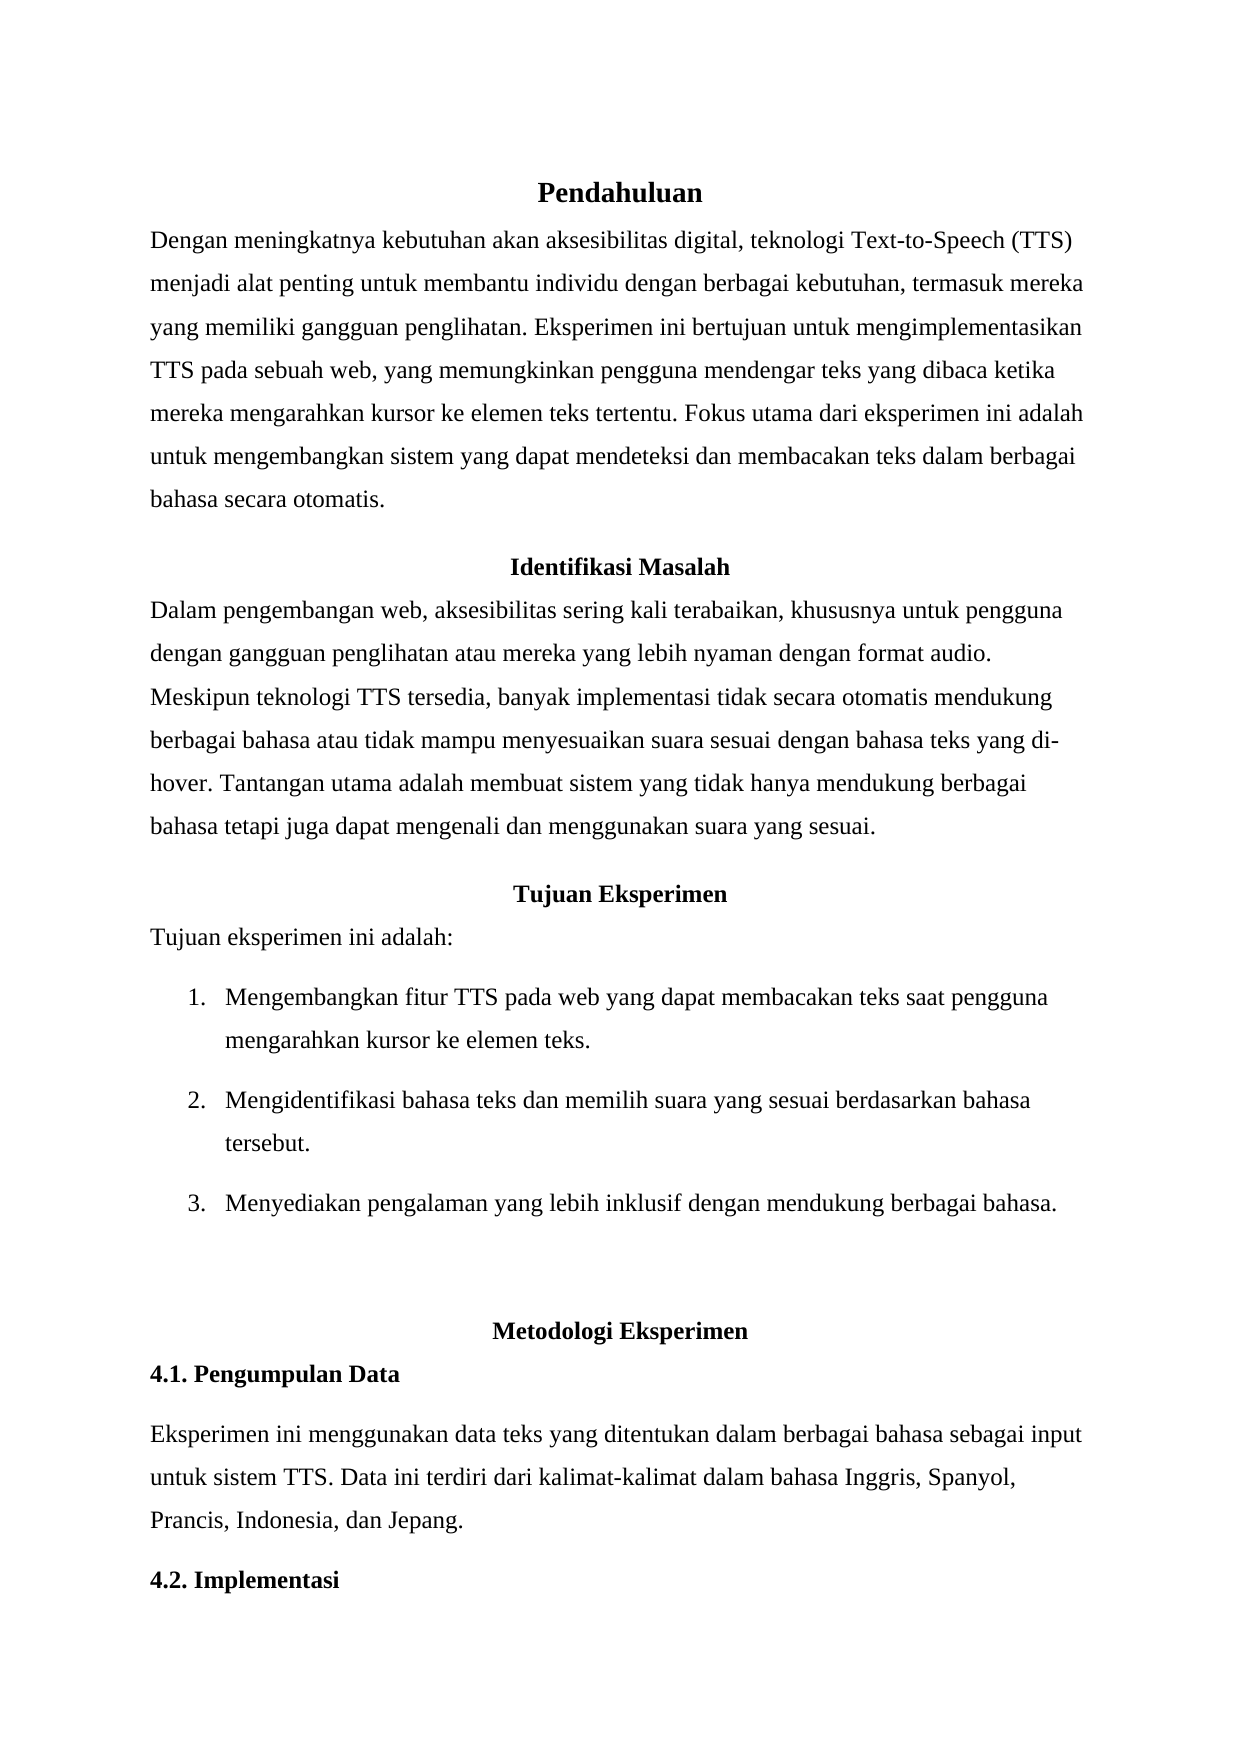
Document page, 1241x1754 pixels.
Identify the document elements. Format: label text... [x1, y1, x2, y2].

list Mengidentifikasi bahasa teks dan memilih suara yang sesuai berdasarkan bahasa tersebut. [187, 1085, 1090, 1157]
text Eksperimen ini menggunakan data teks yang ditentukan dalam berbagai bahasa sebagai input untuk sistem TTS. Data ini terdiri dari kalimat-kalimat dalam bahasa Inggris, Spanyol, Prancis, Indonesia, dan Jepang. [150, 1419, 1090, 1534]
subtitle Metodologi Eksperimen [150, 1316, 1090, 1344]
subtitle Identifikasi Masalah [150, 552, 1090, 581]
text 4.2. Implementasi [150, 1565, 1090, 1593]
list Mengembangkan fitur TTS pada web yang dapat membacakan teks saat pengguna mengarahkan kursor ke elemen teks. [187, 982, 1090, 1054]
subtitle Pendahuluan [150, 175, 1090, 208]
text Tujuan eksperimen ini adalah: [150, 922, 1090, 951]
list Menyediakan pengalaman yang lebih inklusif dengan mendukung berbagai bahasa. [187, 1188, 1090, 1217]
text Dalam pengembangan web, aksesibilitas sering kali terabaikan, khususnya untuk pengguna dengan gangguan penglihatan atau mereka yang lebih nyaman dengan format audio. Meskipun teknologi TTS tersedia, banyak implementasi tidak secara otomatis mendukung berbagai bahasa atau tidak mampu menyesuaikan suara sesuai dengan bahasa teks yang di-hover. Tantangan utama adalah membuat sistem yang tidak hanya mendukung berbagai bahasa tetapi juga dapat mengenali dan menggunakan suara yang sesuai. [150, 595, 1090, 840]
text 4.1. Pengumpulan Data [150, 1359, 1090, 1388]
text Dengan meningkatnya kebutuhan akan aksesibilitas digital, teknologi Text-to-Speech (TTS) menjadi alat penting untuk membantu individu dengan berbagai kebutuhan, termasuk mereka yang memiliki gangguan penglihatan. Eksperimen ini bertujuan untuk mengimplementasikan TTS pada sebuah web, yang memungkinkan pengguna mendengar teks yang dibaca ketika mereka mengarahkan kursor ke elemen teks tertentu. Fokus utama dari eksperimen ini adalah untuk mengembangkan sistem yang dapat mendeteksi dan membacakan teks dalam berbagai bahasa secara otomatis. [150, 225, 1090, 513]
subtitle Tujuan Eksperimen [150, 879, 1090, 908]
